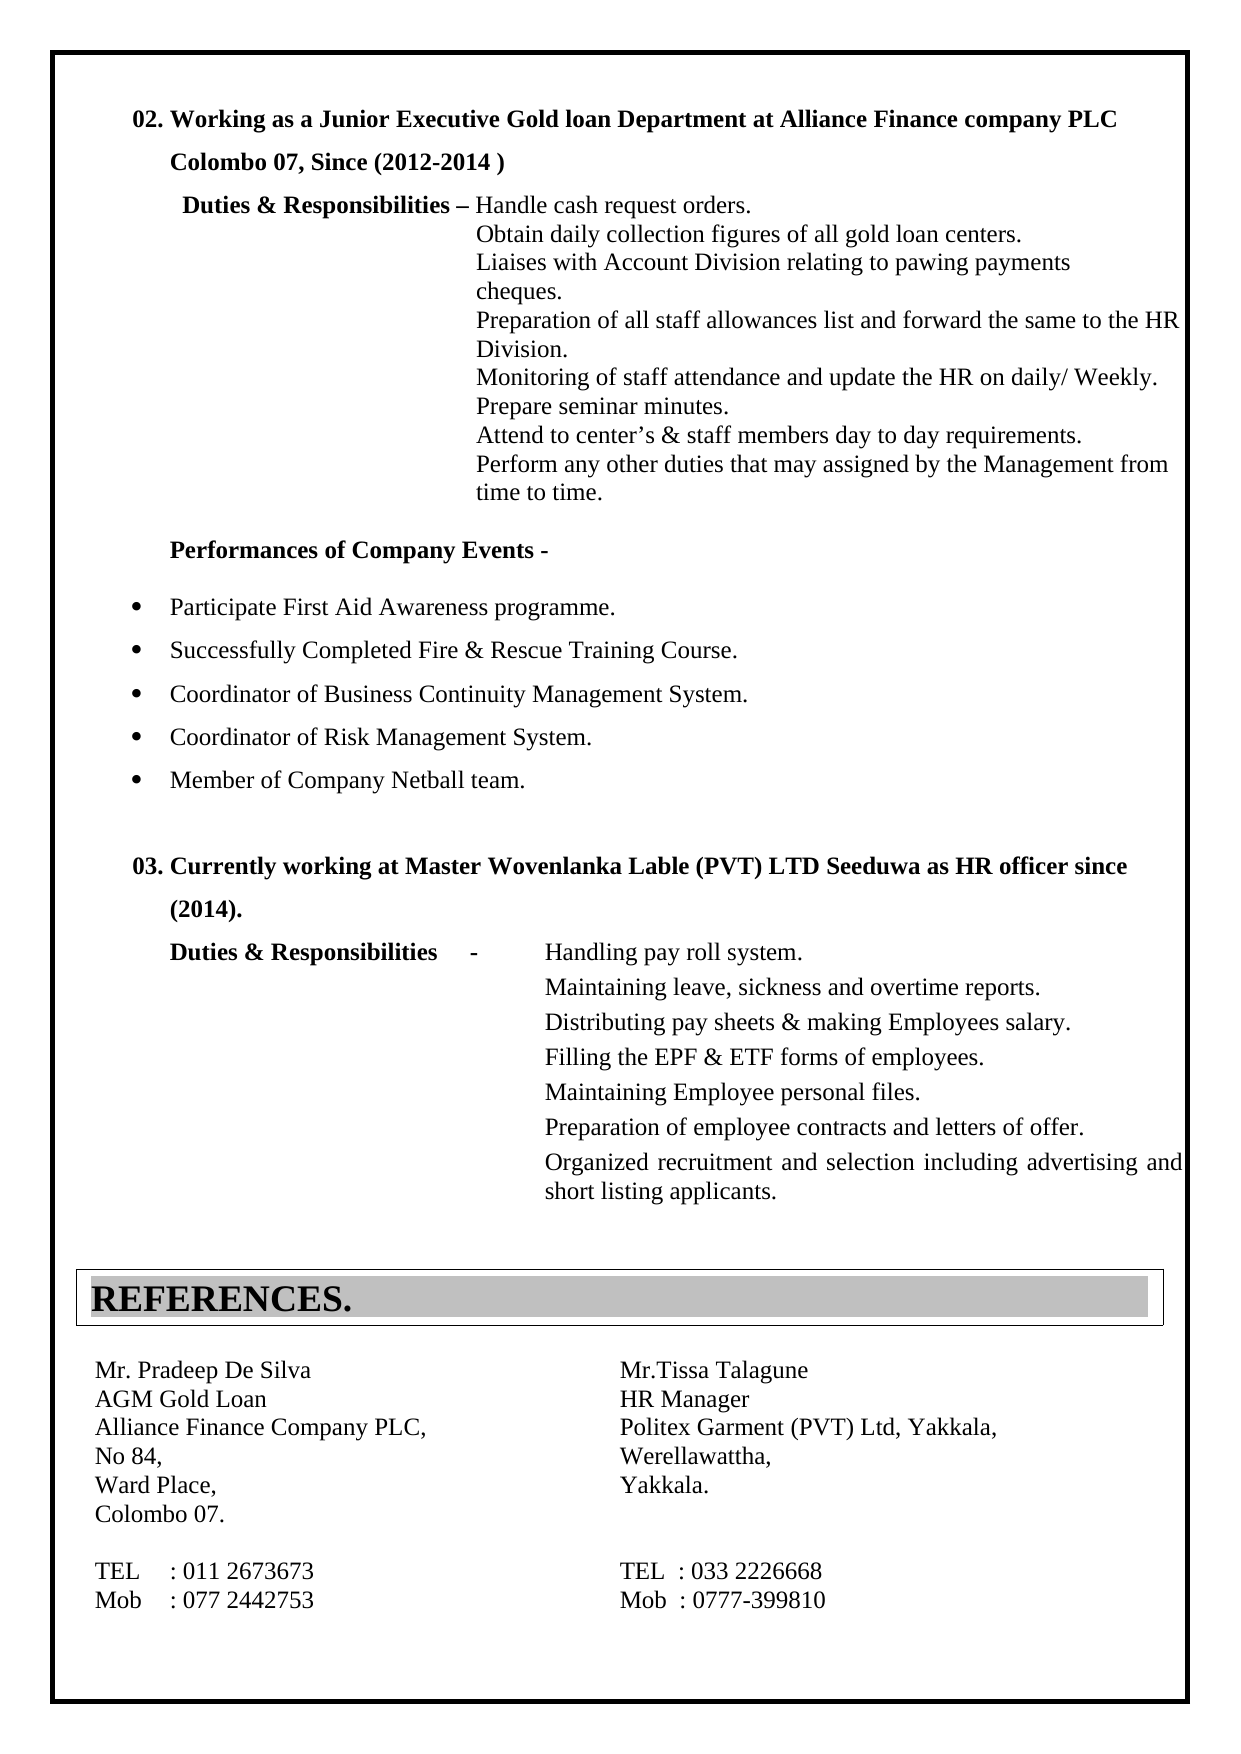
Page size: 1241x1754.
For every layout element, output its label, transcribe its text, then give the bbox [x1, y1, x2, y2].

text Perform any other duties that may assigned by the Management from time to time. [476, 449, 1183, 506]
list Currently working at Master Wovenlanka Lable (PVT) LTD Seeduwa as HR officer since (2014). [132, 851, 1183, 923]
list Successfully Completed Fire & Rescue Training Course. [132, 636, 1183, 664]
list Participate First Aid Awareness programme. [132, 592, 1183, 621]
text Organized recruitment and selection including advertising and short listing applicants. [544, 1147, 1183, 1205]
text Prepare seminar minutes. [476, 391, 1183, 420]
text Attend to center’s & staff members day to day requirements. [476, 420, 1183, 449]
list Coordinator of Risk Management System. [132, 722, 1183, 751]
text Liaises with Account Division relating to pawing payments cheques. [476, 247, 1183, 305]
text Performances of Company Events - [94, 535, 1183, 564]
text Distributing pay sheets & making Employees salary. [394, 1007, 1183, 1036]
text Duties & Responsibilities - Handling pay roll system. [132, 937, 1183, 966]
list Working as a Junior Executive Gold loan Department at Alliance Finance company PLC Colombo 07, Since (2012-2014 ) [132, 104, 1183, 176]
text TEL : 011 2673673 TEL : 033 2226668 [94, 1556, 1183, 1585]
text Duties & Responsibilities – Handle cash request orders. [94, 190, 1183, 219]
text Colombo 07. [94, 1499, 1183, 1527]
text Maintaining leave, sickness and overtime reports. [469, 972, 1183, 1001]
text Mr. Pradeep De Silva Mr.Tissa Talagune [94, 1355, 1183, 1384]
list Member of Company Netball team. [132, 765, 1183, 794]
text Preparation of employee contracts and letters of offer. [469, 1112, 1183, 1141]
text Ward Place, Yakkala. [94, 1470, 1183, 1499]
text AGM Gold Loan HR Manager [94, 1384, 1183, 1412]
text Filling the EPF & ETF forms of employees. [507, 1042, 1183, 1071]
text Monitoring of staff attendance and update the HR on daily/ Weekly. [476, 362, 1183, 391]
text Preparation of all staff allowances list and forward the same to the HR Division. [476, 305, 1183, 362]
text Mob : 077 2442753 Mob : 0777-399810 [94, 1585, 1183, 1614]
text No 84, Werellawattha, [94, 1441, 1183, 1470]
text Obtain daily collection figures of all gold loan centers. [94, 219, 1183, 247]
text Alliance Finance Company PLC, Politex Garment (PVT) Ltd, Yakkala, [94, 1412, 1183, 1441]
list Coordinator of Business Continuity Management System. [132, 679, 1183, 707]
text Maintaining Employee personal files. [469, 1077, 1183, 1106]
